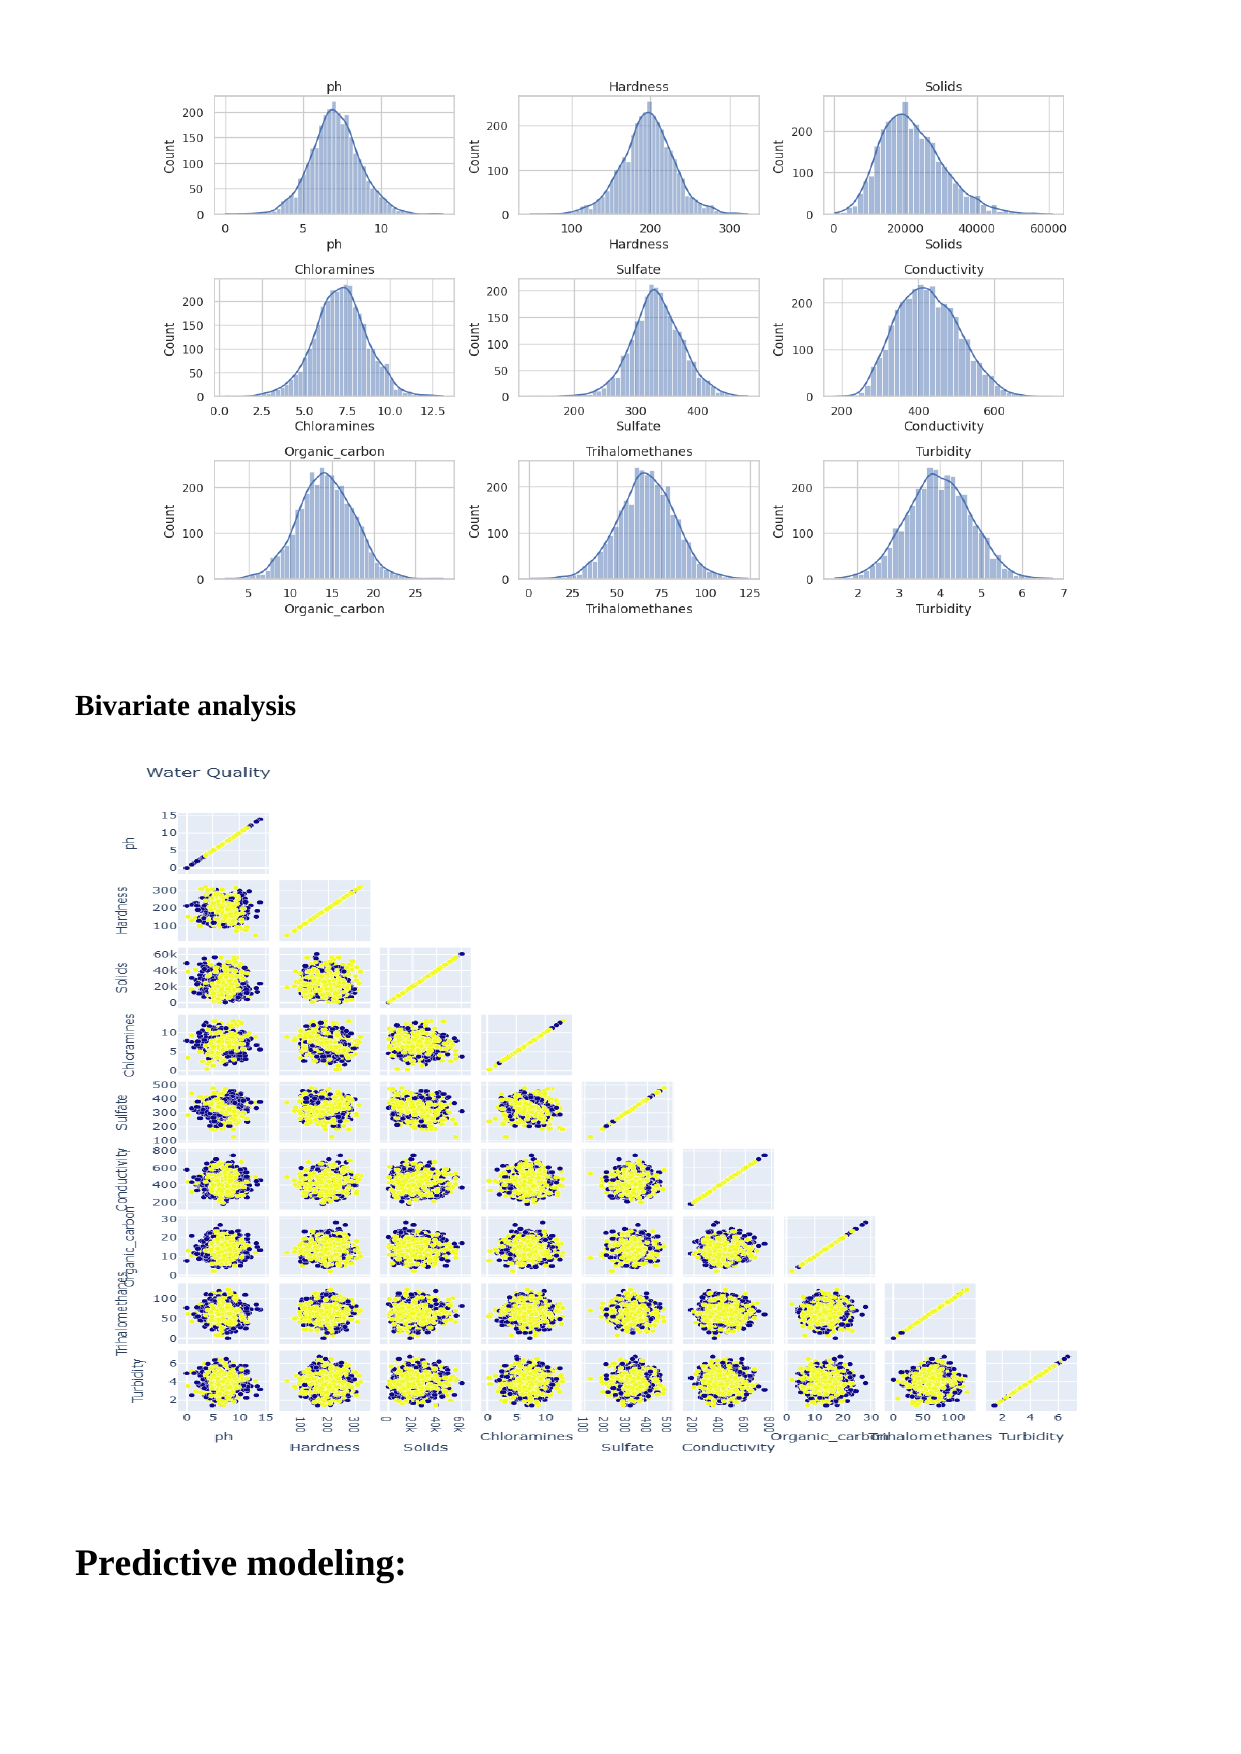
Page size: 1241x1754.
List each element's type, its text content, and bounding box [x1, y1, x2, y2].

text Predictive modeling: [75, 1540, 1165, 1583]
text Bivariate analysis [75, 688, 1165, 721]
